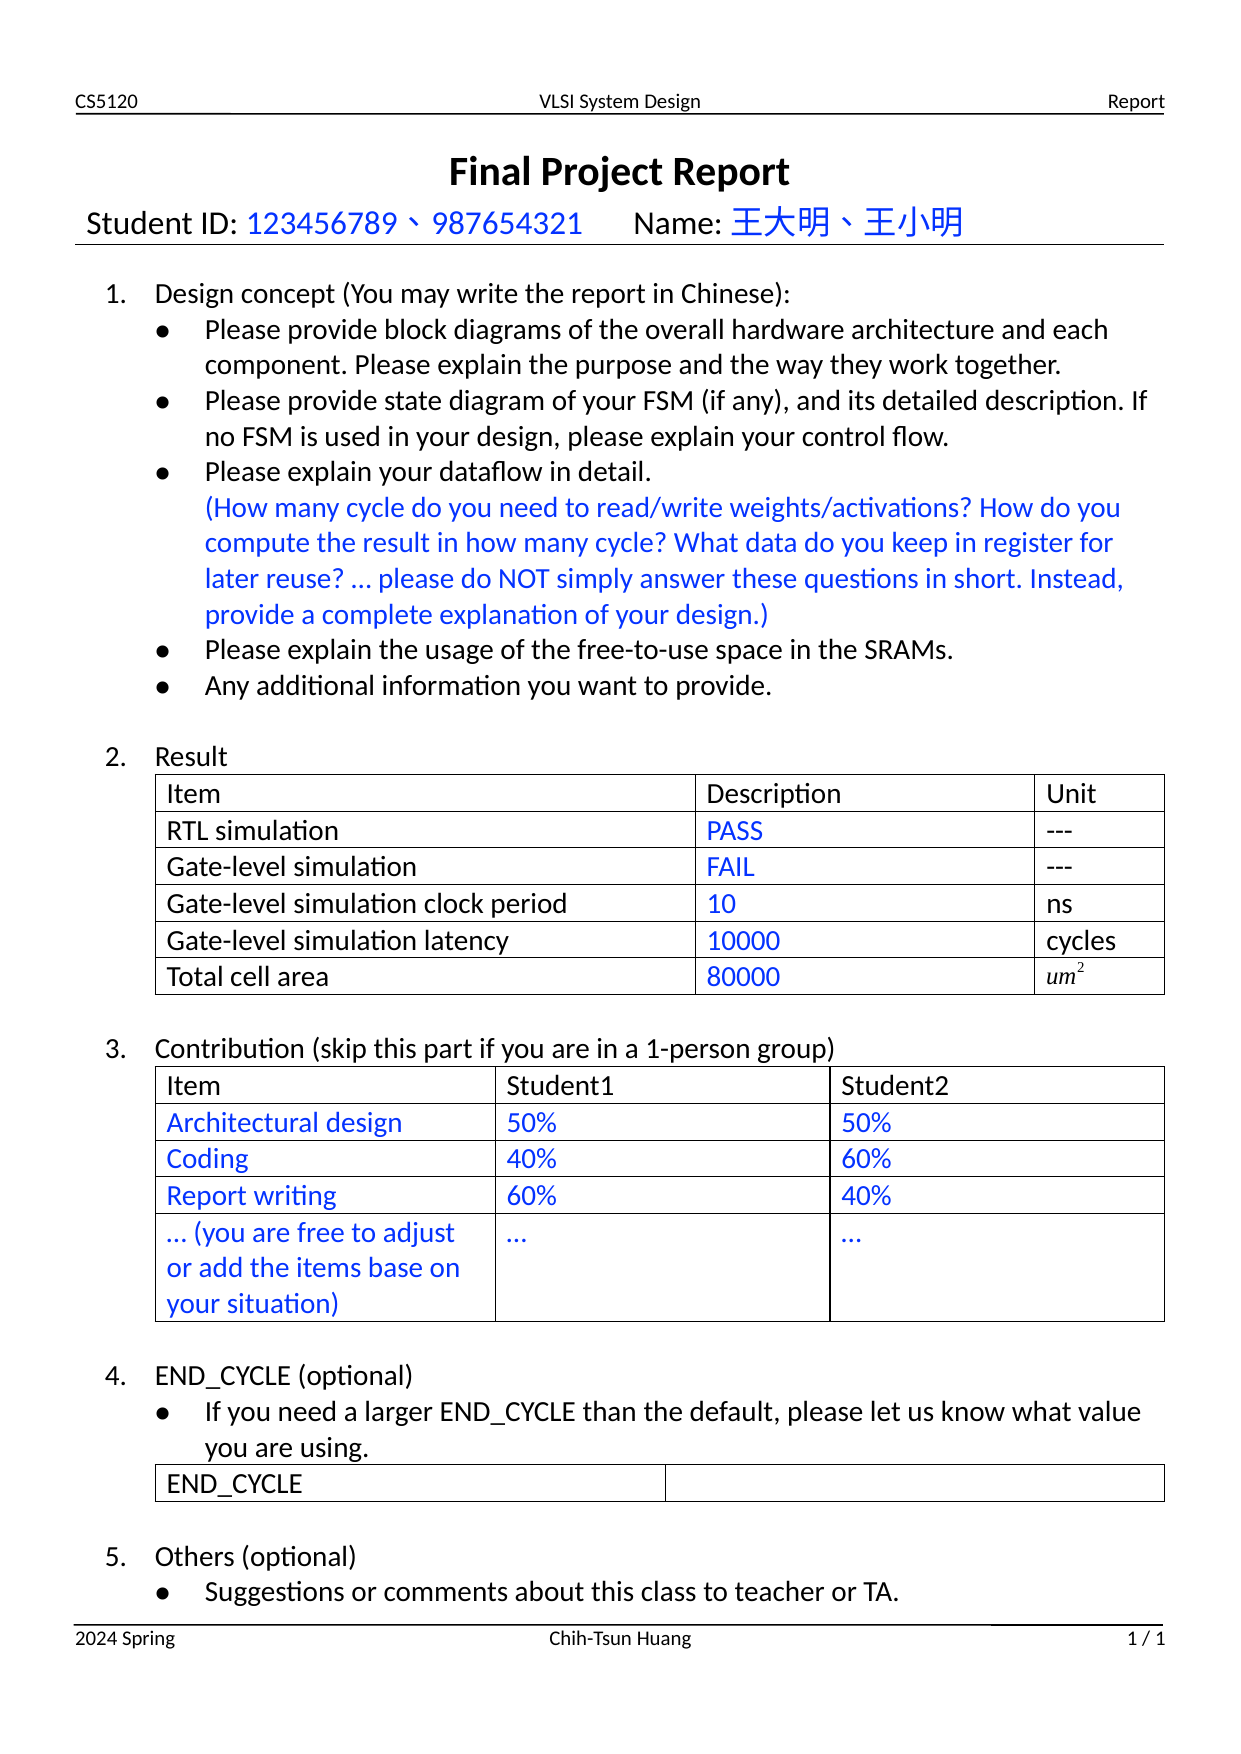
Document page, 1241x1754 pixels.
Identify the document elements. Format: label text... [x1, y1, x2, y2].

table_cell --- [1035, 848, 1164, 884]
table_cell [1035, 958, 1164, 994]
table_cell 50% [496, 1104, 829, 1139]
table_cell … [831, 1214, 1164, 1321]
list Contribution (skip this part if you are in a 1-person group) [104, 1031, 1165, 1066]
list Suggestions or comments about this class to teacher or TA. [154, 1573, 1165, 1609]
list If you need a larger END_CYCLE than the default, please let us know what value you are using. [154, 1393, 1165, 1464]
table_cell 60% [831, 1141, 1164, 1176]
table_cell 40% [831, 1177, 1164, 1213]
table_header [666, 1465, 1164, 1501]
list Others (optional) [104, 1538, 1165, 1573]
list Any additional information you want to provide. [154, 667, 1165, 703]
table_cell RTL simulation [156, 812, 695, 847]
table_cell … [496, 1214, 829, 1321]
table_cell 50% [831, 1104, 1164, 1139]
table_cell Architectural design [156, 1104, 495, 1139]
list END_CYCLE (optional) [104, 1357, 1165, 1393]
list Design concept (You may write the report in Chinese): [104, 275, 1165, 311]
table_cell 60% [496, 1177, 829, 1213]
table_cell PASS [696, 812, 1034, 847]
list Please explain your dataflow in detail. [154, 453, 1165, 489]
table_header Student2 [831, 1067, 1164, 1103]
table_cell … (you are free to adjust or add the items base on your situation) [156, 1214, 495, 1321]
table_header END_CYCLE [156, 1465, 665, 1501]
table_cell Student ID: 123456789、987654321 [75, 195, 622, 244]
table_cell Coding [156, 1141, 495, 1176]
table_cell Gate-level simulation latency [156, 922, 695, 957]
table_header Final Project Report [75, 145, 1164, 195]
table_cell Total cell area [156, 958, 695, 994]
list Result [104, 738, 1165, 774]
list Please explain the usage of the free-to-use space in the SRAMs. [154, 631, 1165, 667]
table_cell 40% [496, 1141, 829, 1176]
table_cell 10000 [696, 922, 1034, 957]
table_cell --- [1035, 812, 1164, 847]
table_header Item [156, 1067, 495, 1103]
table_header Item [156, 775, 695, 811]
table_cell FAIL [696, 848, 1034, 884]
table_cell cycles [1035, 922, 1164, 957]
table_cell Report writing [156, 1177, 495, 1213]
table_header Student1 [496, 1067, 829, 1103]
table_cell Gate-level simulation clock period [156, 885, 695, 921]
list Please provide block diagrams of the overall hardware architecture and each component. Please explain the purpose and the way they work together. [154, 311, 1165, 382]
table_cell Name: 王大明、王小明 [622, 195, 1164, 244]
table_header Unit [1035, 775, 1164, 811]
list (How many cycle do you need to read/write weights/activations? How do you compute the result in how many cycle? What data do you keep in register for later reuse? … please do NOT simply answer these questions in short. Instead, provide a complete explanation of your design.) [204, 489, 1165, 631]
table_cell 80000 [696, 958, 1034, 994]
list Please provide state diagram of your FSM (if any), and its detailed description. If no FSM is used in your design, please explain your control flow. [154, 382, 1165, 453]
table_cell ns [1035, 885, 1164, 921]
table_cell Gate-level simulation [156, 848, 695, 884]
table_cell 10 [696, 885, 1034, 921]
table_header Description [696, 775, 1034, 811]
